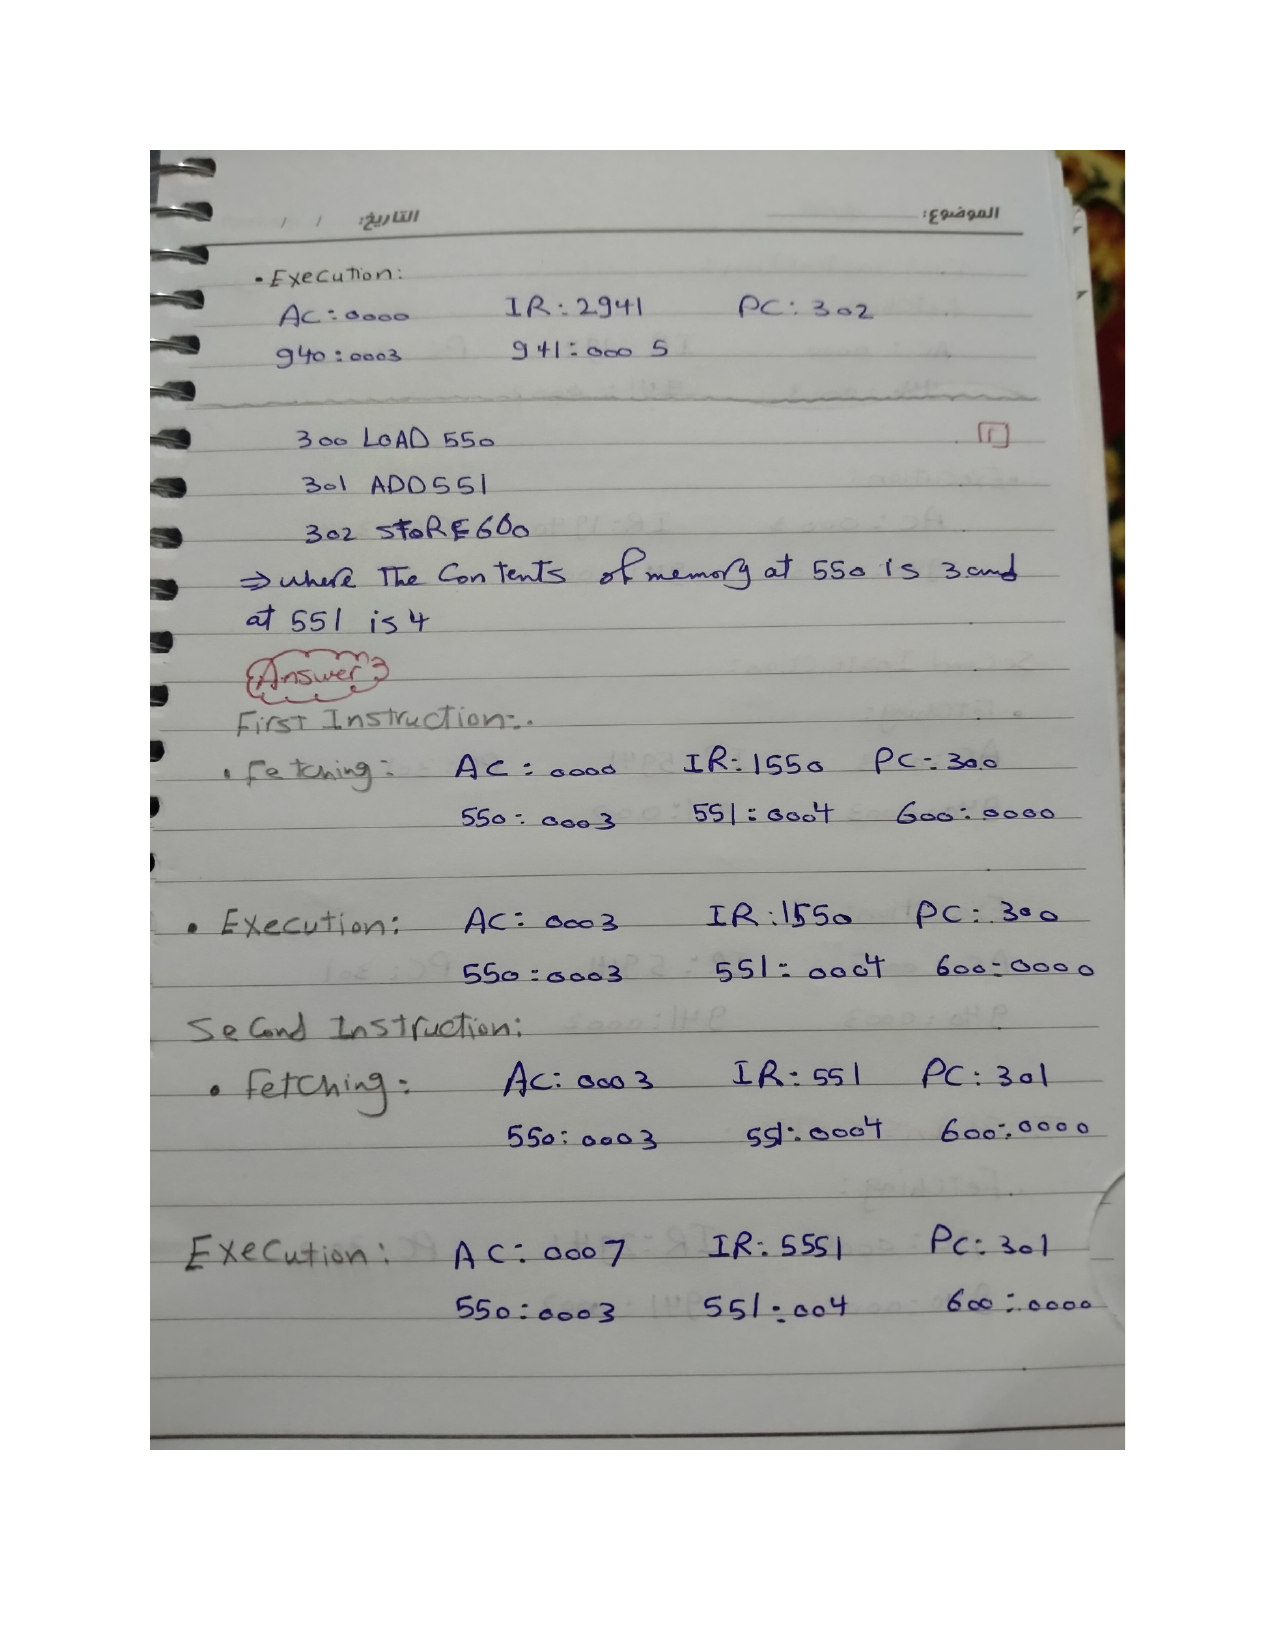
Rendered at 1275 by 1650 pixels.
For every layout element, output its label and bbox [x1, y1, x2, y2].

picture [150, 150, 1125, 1450]
